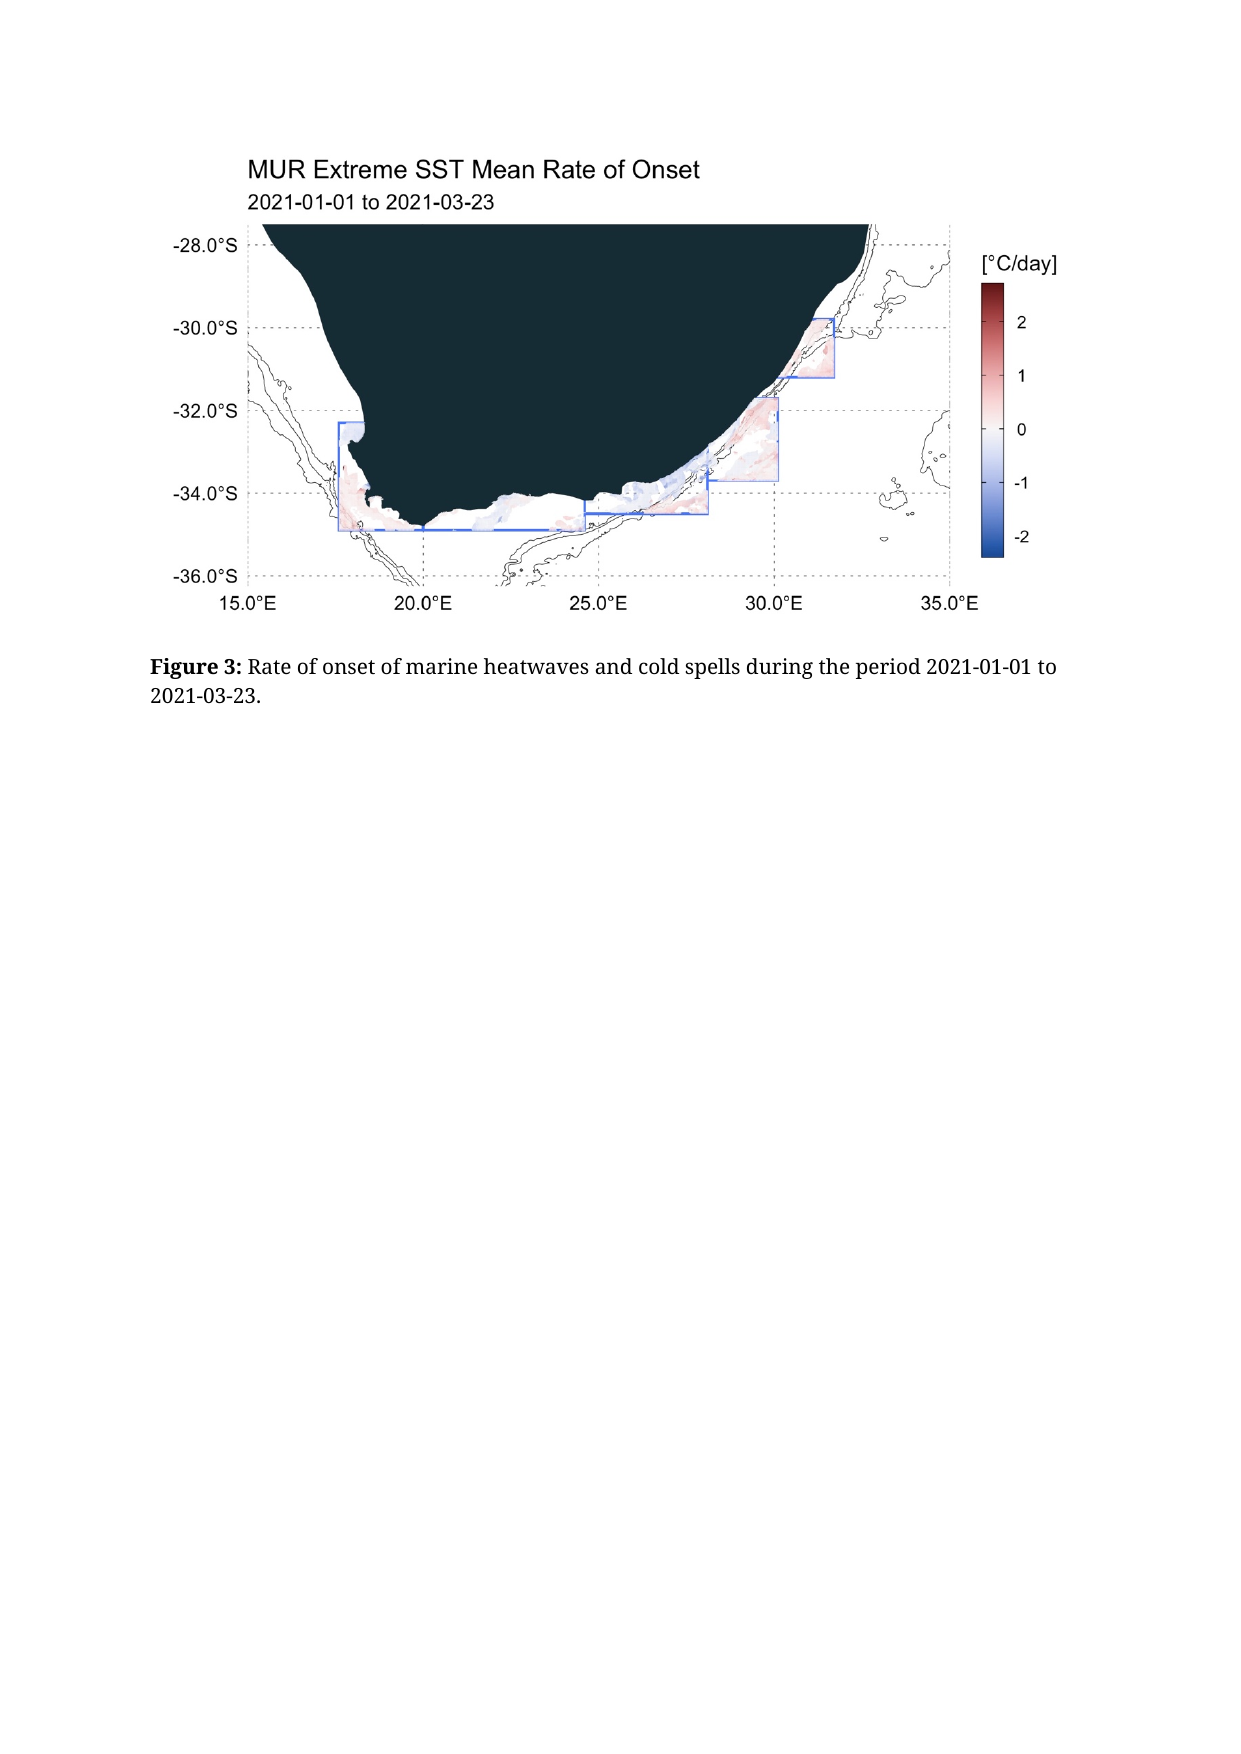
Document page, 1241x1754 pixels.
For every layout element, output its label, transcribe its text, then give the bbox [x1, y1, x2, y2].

picture [150, 150, 1091, 624]
text Figure 3: Rate of onset of marine heatwaves and cold spells during the period 2021-01-01 to 2021-03-23. [150, 652, 1090, 709]
